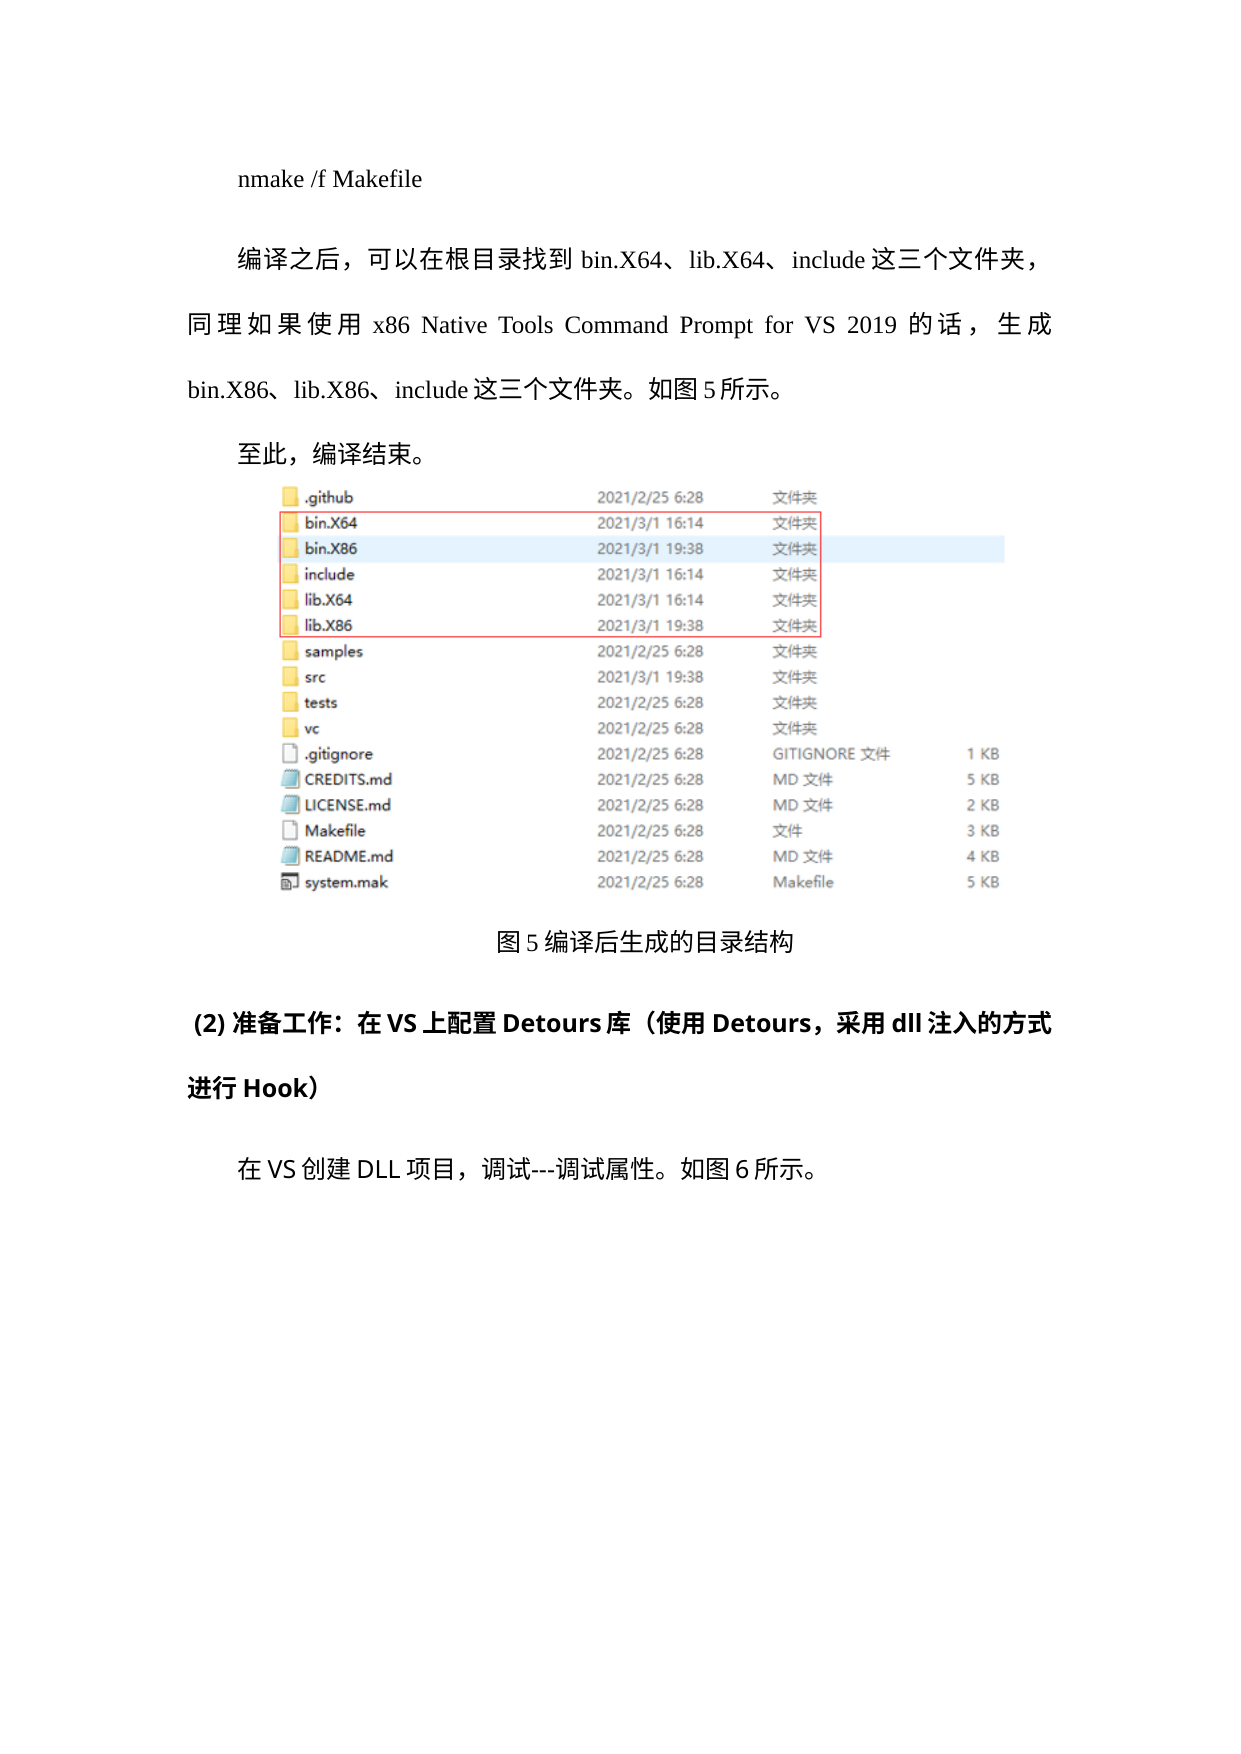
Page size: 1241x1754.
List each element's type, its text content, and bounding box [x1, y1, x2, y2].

text 在VS创建DLL项目，调试---调试属性。如图6所示。 [187, 1135, 1053, 1200]
text 编译之后，可以在根目录找到bin.X64、lib.X64、include这三个文件夹，同理如果使用x86 Native Tools Command Prompt for VS 2019的话，生成bin.X86、lib.X86、include这三个文件夹。如图5所示。 [187, 225, 1053, 420]
text (2) 准备工作：在VS上配置Detours库（使用Detours，采用dll注入的方式进行Hook） [187, 989, 1053, 1119]
text nmake /f Makefile [187, 162, 1053, 194]
text 至此，编译结束。 [187, 420, 1053, 485]
picture [277, 485, 1007, 895]
text 图5 编译后生成的目录结构 [187, 908, 1053, 973]
